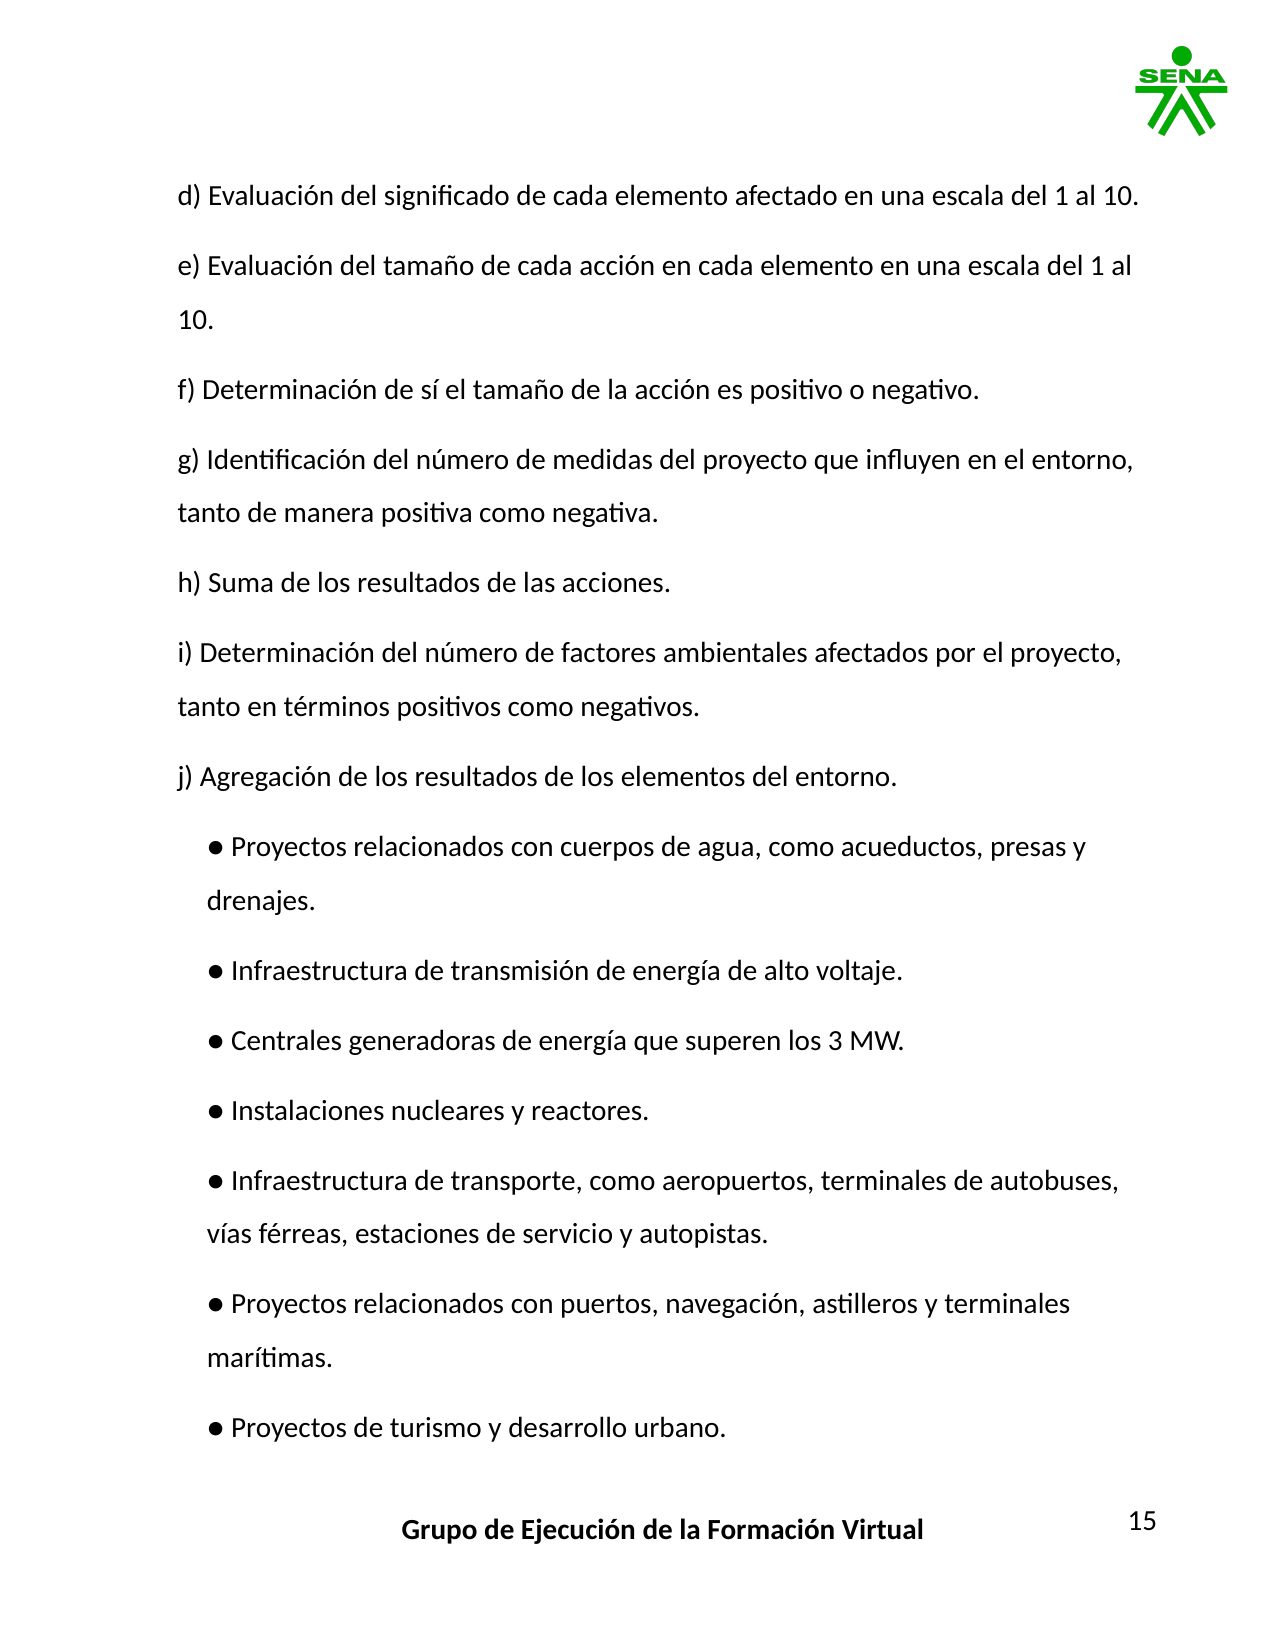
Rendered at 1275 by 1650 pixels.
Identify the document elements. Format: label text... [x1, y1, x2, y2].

text f) Determinación de sí el tamaño de la acción es positivo o negativo. [177, 371, 1157, 406]
text g) Identificación del número de medidas del proyecto que influyen en el entorno, tanto de manera positiva como negativa. [177, 441, 1157, 530]
text ● Proyectos de turismo y desarrollo urbano. [207, 1409, 1157, 1445]
text j) Agregación de los resultados de los elementos del entorno. [177, 758, 1157, 794]
text ● Centrales generadoras de energía que superen los 3 MW. [207, 1022, 1157, 1057]
text h) Suma de los resultados de las acciones. [177, 564, 1157, 600]
text e) Evaluación del tamaño de cada acción en cada elemento en una escala del 1 al 10. [177, 247, 1157, 336]
text ● Proyectos relacionados con puertos, navegación, astilleros y terminales marítimas. [207, 1286, 1157, 1375]
picture [1135, 46, 1228, 136]
text ● Infraestructura de transporte, como aeropuertos, terminales de autobuses, vías férreas, estaciones de servicio y autopistas. [207, 1162, 1157, 1251]
text i) Determinación del número de factores ambientales afectados por el proyecto, tanto en términos positivos como negativos. [177, 634, 1157, 724]
text ● Instalaciones nucleares y reactores. [207, 1092, 1157, 1128]
text ● Infraestructura de transmisión de energía de alto voltaje. [207, 952, 1157, 987]
text ● Proyectos relacionados con cuerpos de agua, como acueductos, presas y drenajes. [207, 828, 1157, 917]
text d) Evaluación del significado de cada elemento afectado en una escala del 1 al 10. [177, 177, 1157, 213]
